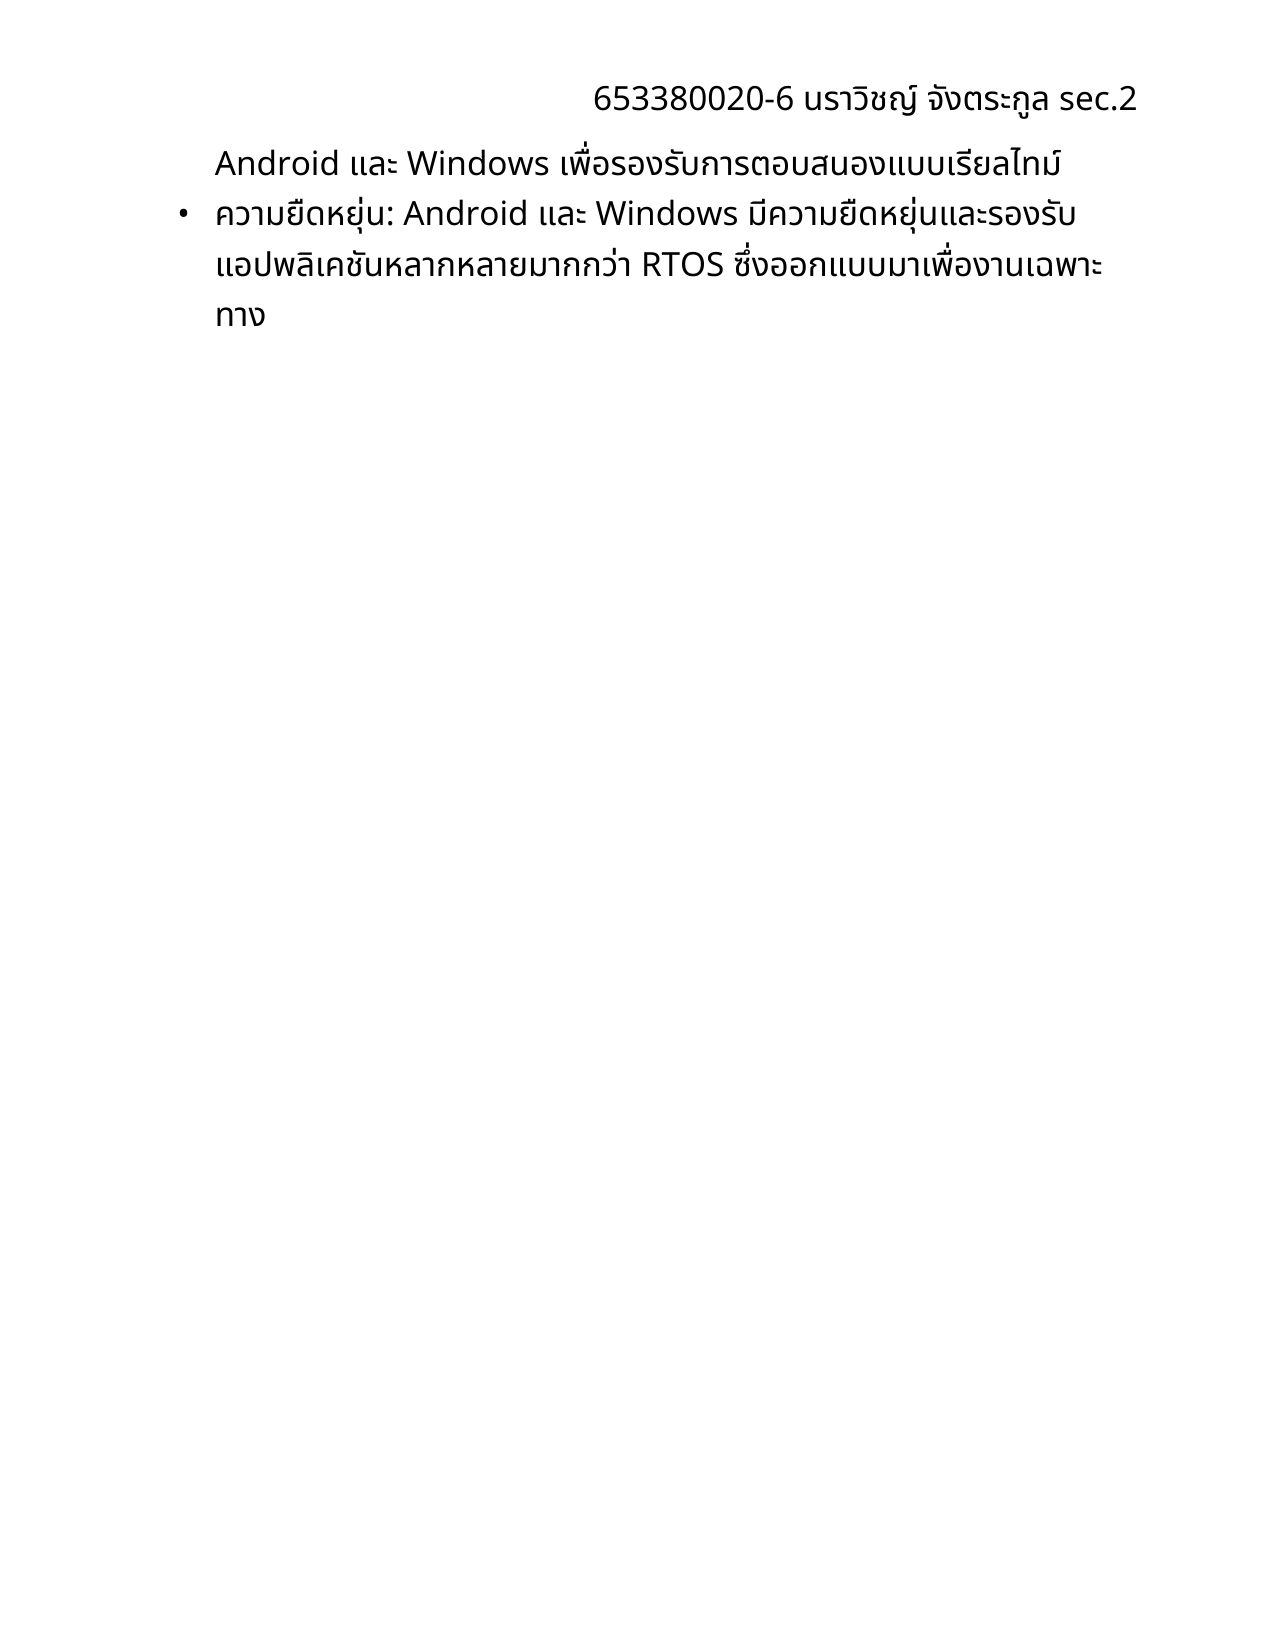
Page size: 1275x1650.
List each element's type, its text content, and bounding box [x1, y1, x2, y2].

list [177, 139, 1137, 190]
list ความยืดหยุ่น: Android และ Windows มีความยืดหยุ่นและรองรับแอปพลิเคชันหลากหลายมากกว่า RTOS ซึ่งออกแบบมาเพื่องานเฉพาะทาง [177, 190, 1137, 342]
